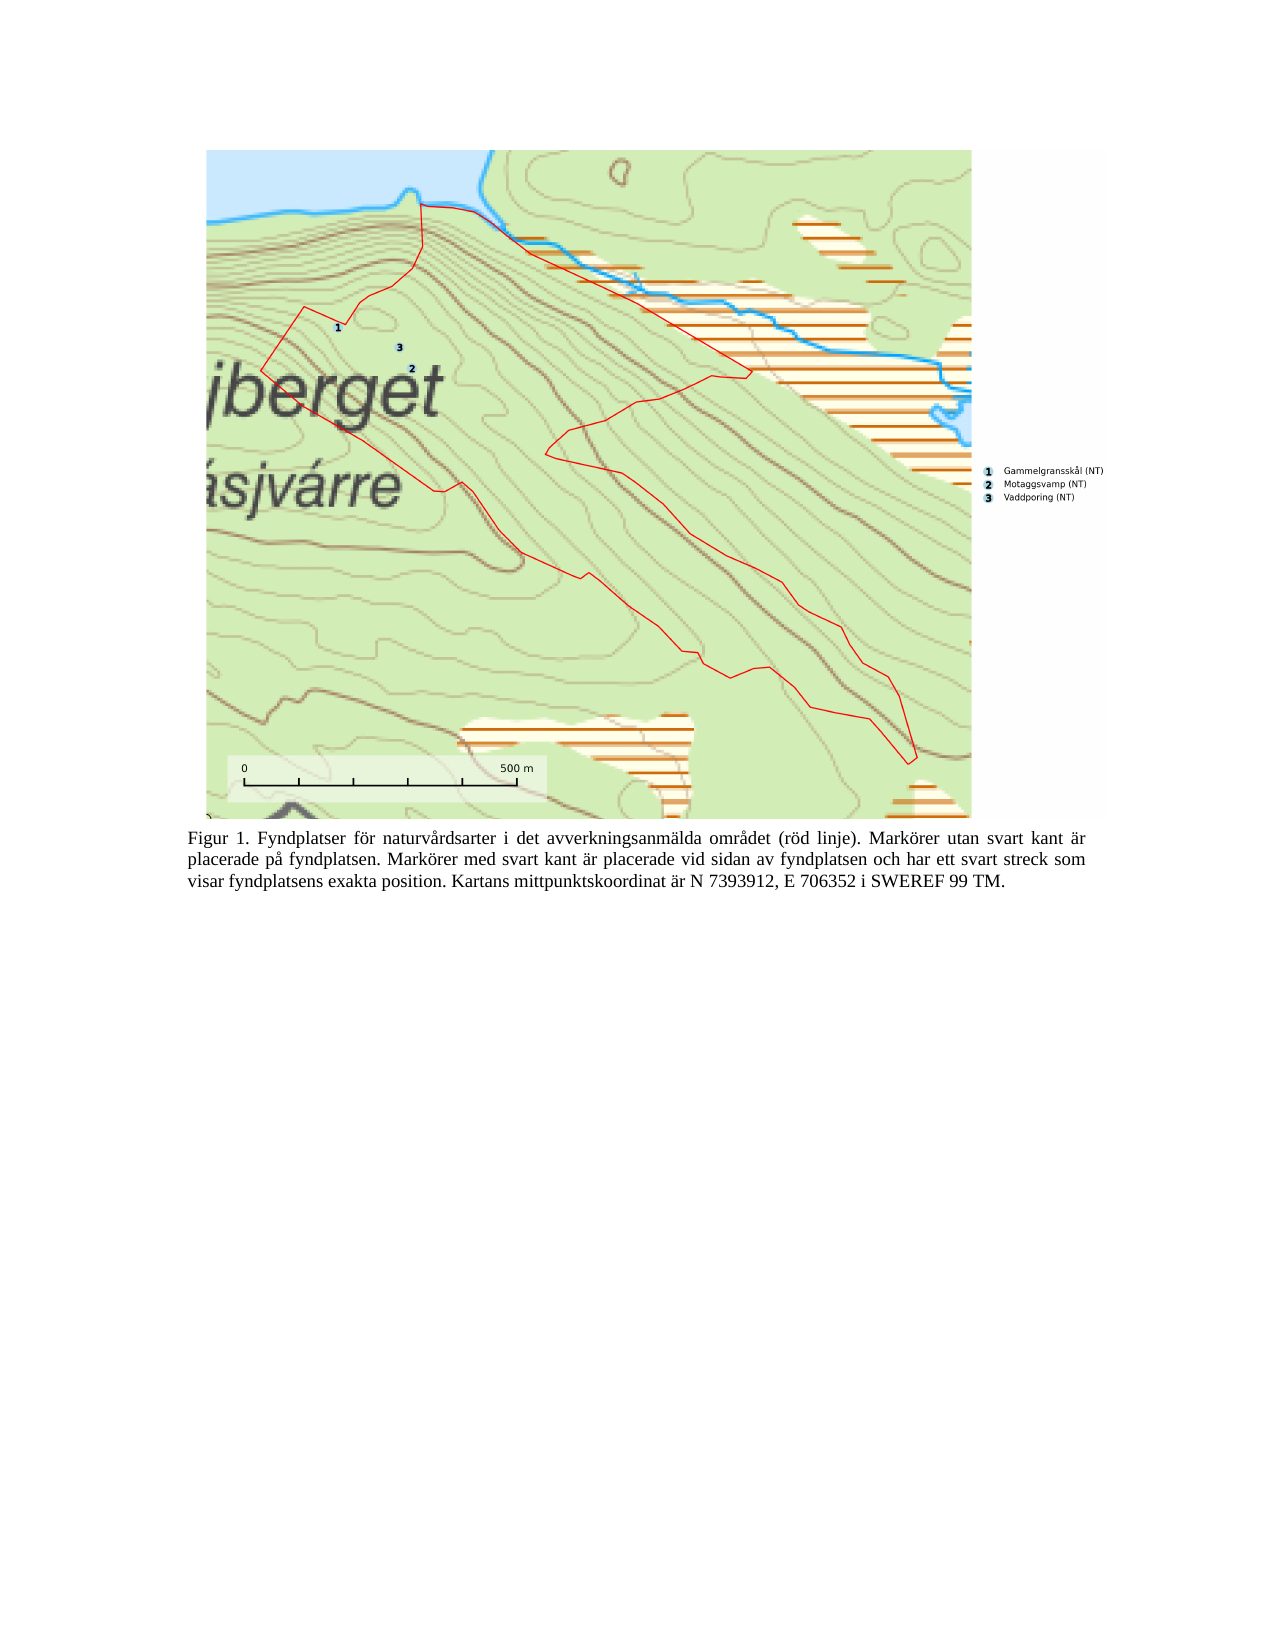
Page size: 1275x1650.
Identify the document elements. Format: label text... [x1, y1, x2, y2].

text Figur 1. Fyndplatser för naturvårdsarter i det avverkningsanmälda området (röd linje). Markörer utan svart kant är placerade på fyndplatsen. Markörer med svart kant är placerade vid sidan av fyndplatsen och har ett svart streck som visar fyndplatsens exakta position. Kartans mittpunktskoordinat är N 7393912, E 706352 i SWEREF 99 TM. [187, 827, 1087, 891]
picture [206, 150, 1107, 819]
